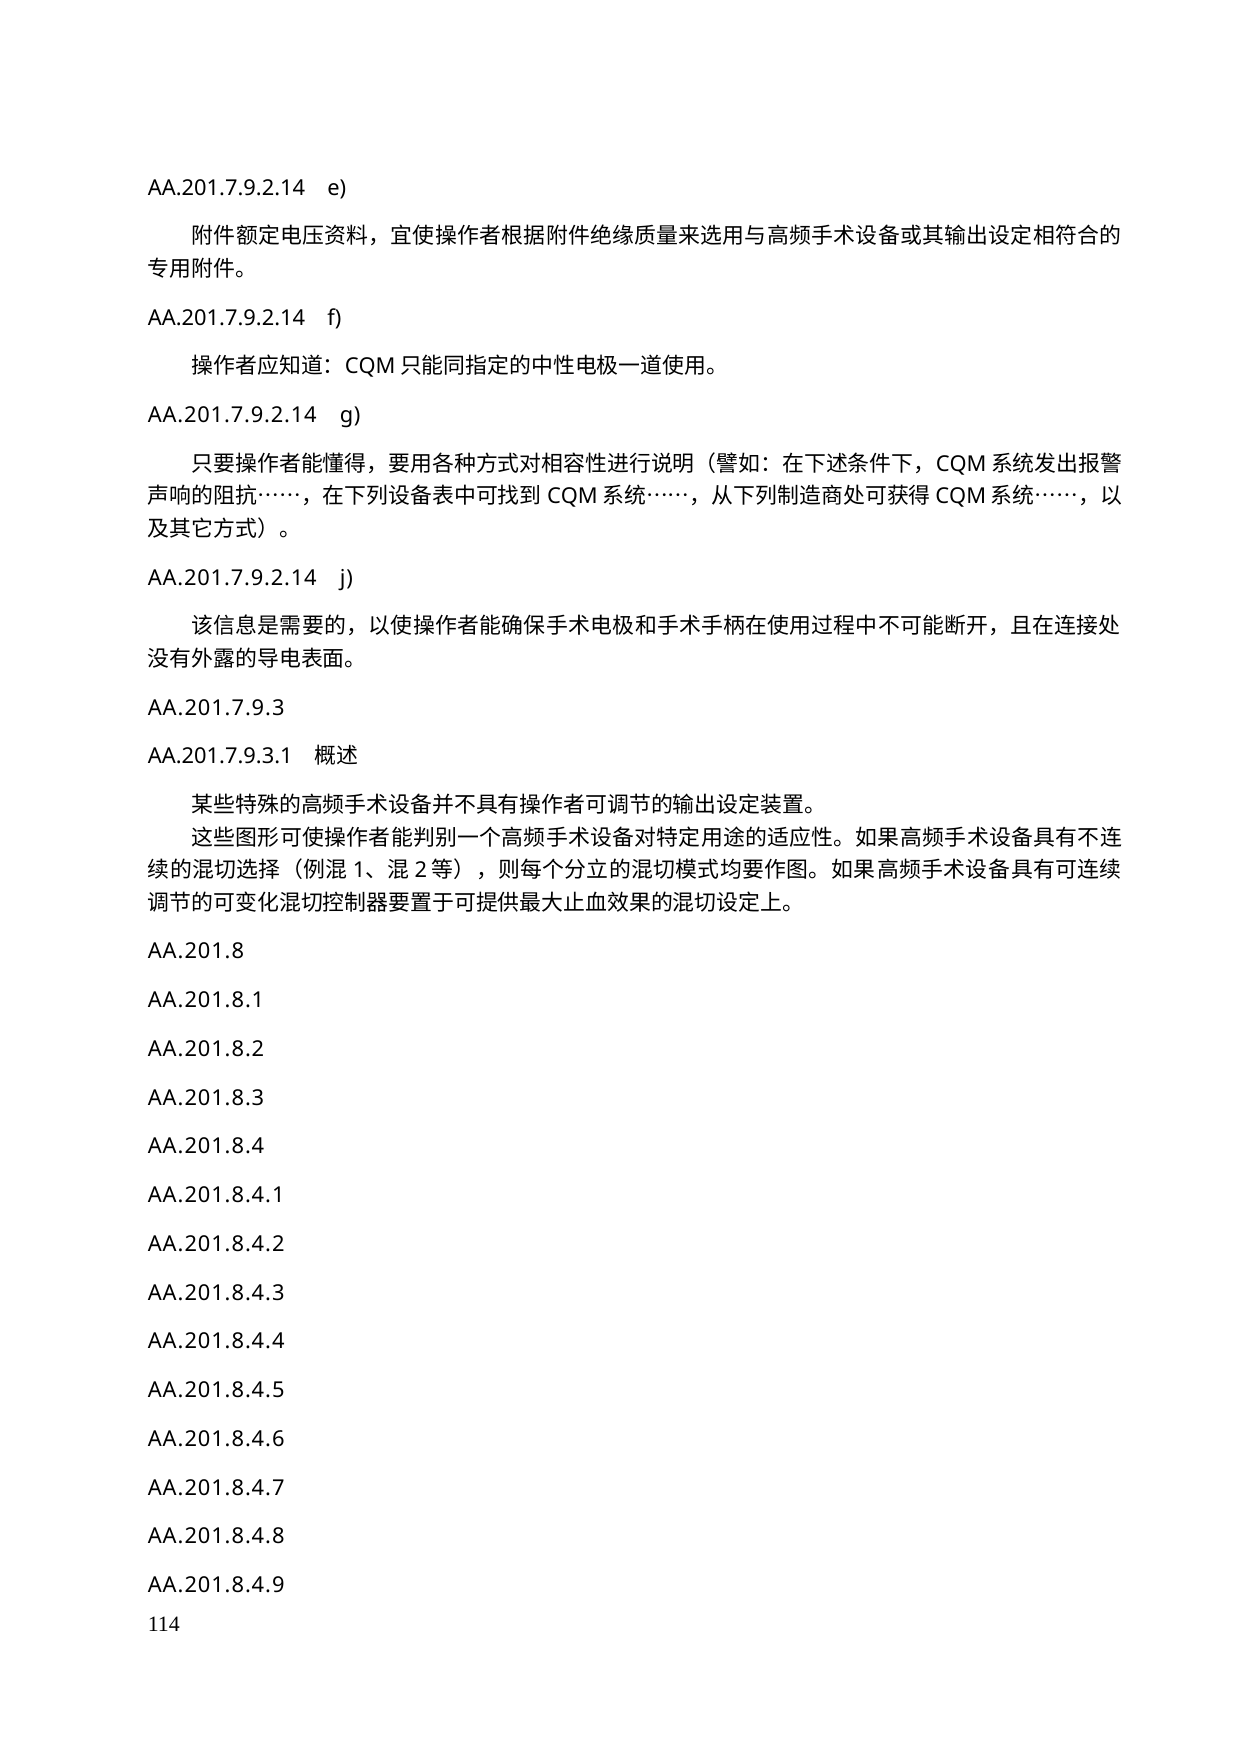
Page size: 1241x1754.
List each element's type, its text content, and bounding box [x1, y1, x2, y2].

list f) [148, 299, 1122, 332]
text 这些图形可使操作者能判别一个高频手术设备对特定用途的适应性。如果高频手术设备具有不连续的混切选择（例混1、混2等），则每个分立的混切模式均要作图。如果高频手术设备具有可连续调节的可变化混切控制器要置于可提供最大止血效果的混切设定上。 [148, 819, 1122, 917]
text 该信息是需要的，以使操作者能确保手术电极和手术手柄在使用过程中不可能断开，且在连接处没有外露的导电表面。 [148, 608, 1122, 673]
list e) [148, 169, 1122, 202]
text 只要操作者能懂得，要用各种方式对相容性进行说明（譬如：在下述条件下，CQM系统发出报警声响的阻抗……，在下列设备表中可找到CQM系统……，从下列制造商处可获得CQM系统……，以及其它方式）。 [148, 446, 1122, 543]
text 概述 [148, 738, 1122, 771]
text 某些特殊的高频手术设备并不具有操作者可调节的输出设定装置。 [148, 787, 1122, 819]
list j) [148, 559, 1122, 592]
text 操作者应知道：CQM只能同指定的中性电极一道使用。 [148, 348, 1122, 381]
list g) [148, 397, 1122, 429]
text 附件额定电压资料，宜使操作者根据附件绝缘质量来选用与高频手术设备或其输出设定相符合的专用附件。 [148, 218, 1122, 283]
